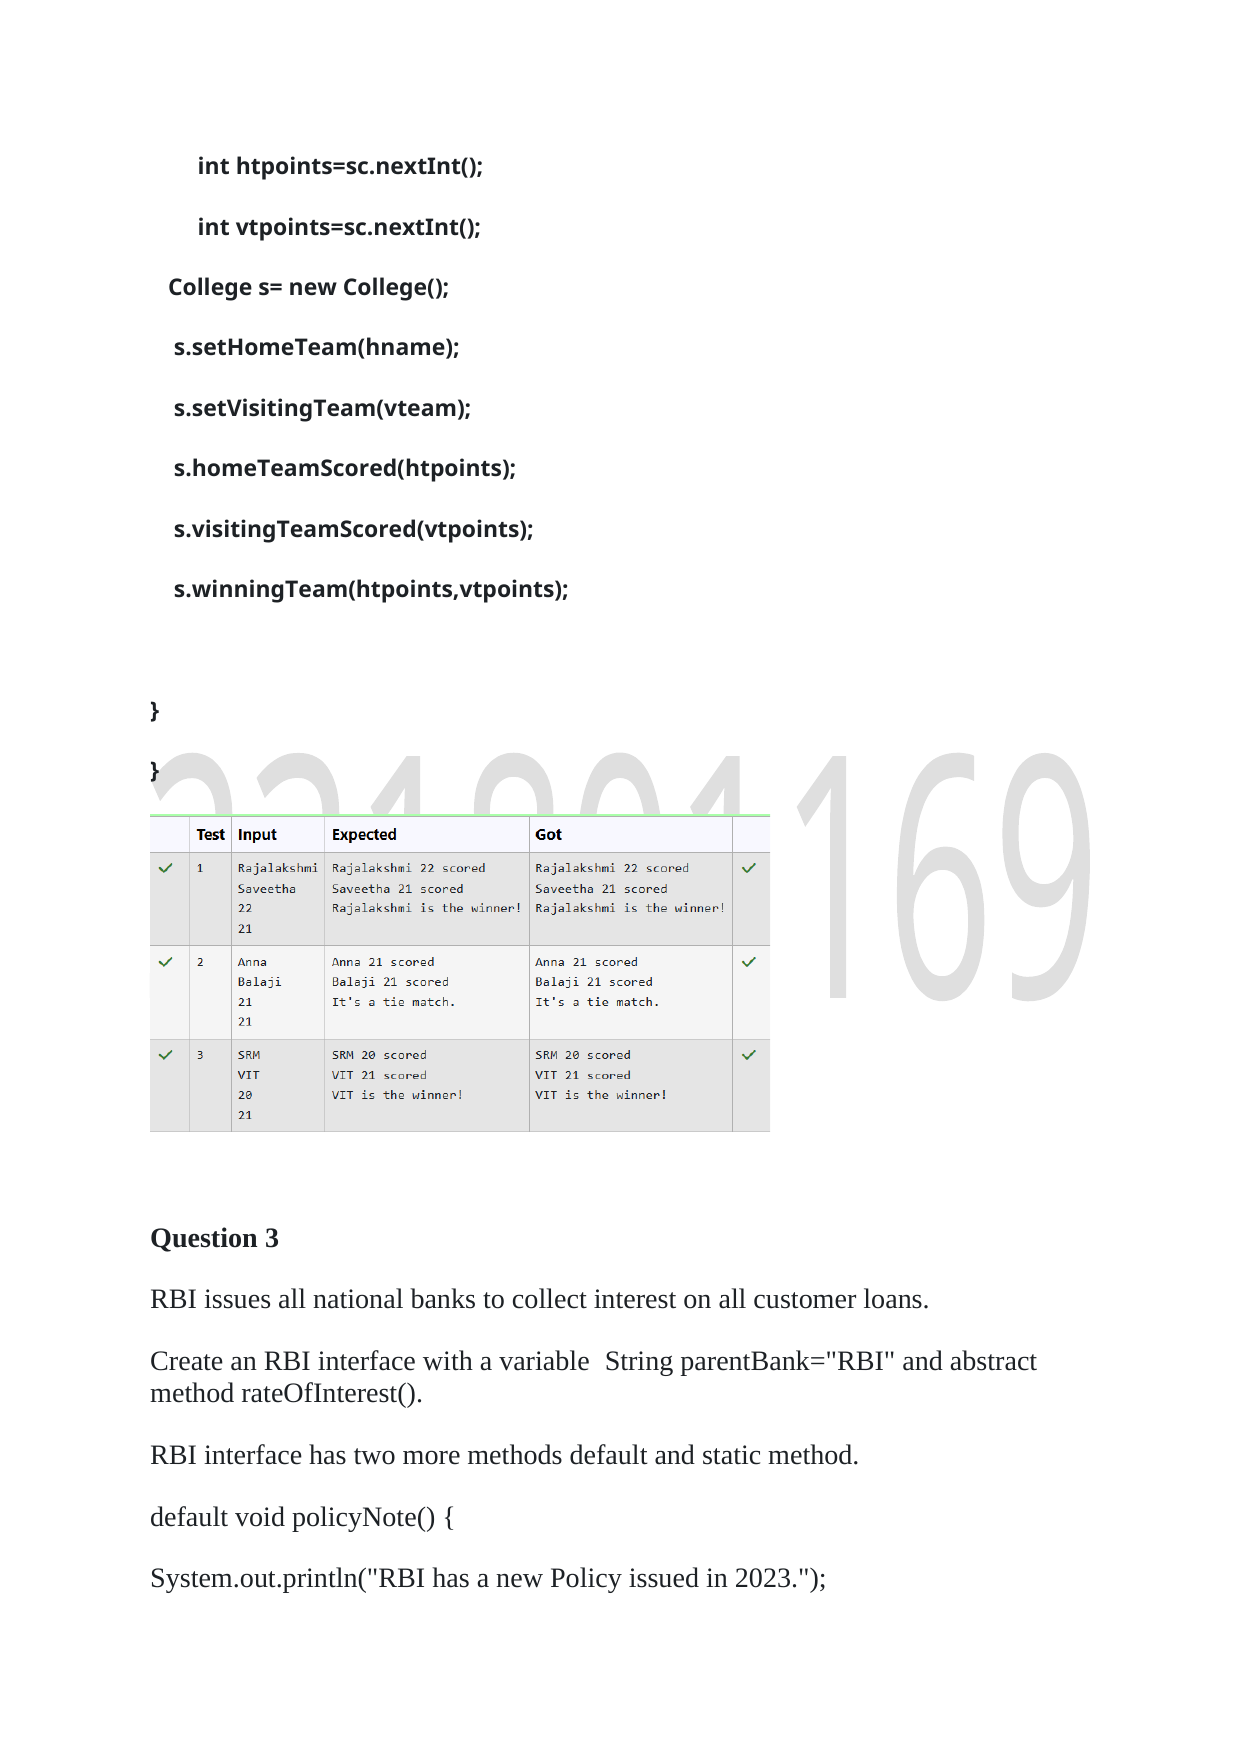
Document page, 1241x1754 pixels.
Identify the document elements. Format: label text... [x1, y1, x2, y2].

subtitle s.setVisitingTeam(vteam); [150, 392, 1090, 423]
subtitle s.homeTeamScored(htpoints); [150, 452, 1090, 483]
subtitle RBI interface has two more methods default and static method. [150, 1438, 1090, 1471]
subtitle Question 3 [150, 1221, 1090, 1253]
subtitle College s= new College(); [150, 271, 1090, 302]
subtitle default void policyNote() { [150, 1500, 1090, 1532]
subtitle s.winningTeam(htpoints,vtpoints); [150, 573, 1090, 604]
picture [150, 814, 771, 1132]
subtitle } [150, 754, 1090, 785]
subtitle } [150, 694, 1090, 725]
subtitle Create an RBI interface with a variable String parentBank="RBI" and abstract method rateOfInterest(). [150, 1344, 1090, 1409]
subtitle RBI issues all national banks to collect interest on all customer loans. [150, 1283, 1090, 1315]
subtitle int htpoints=sc.nextInt(); [150, 150, 1090, 181]
subtitle s.setHomeTeam(hname); [150, 331, 1090, 362]
subtitle s.visitingTeamScored(vtpoints); [150, 512, 1090, 544]
subtitle int vtpoints=sc.nextInt(); [150, 210, 1090, 242]
subtitle System.out.println("RBI has a new Policy issued in 2023."); [150, 1561, 1090, 1594]
